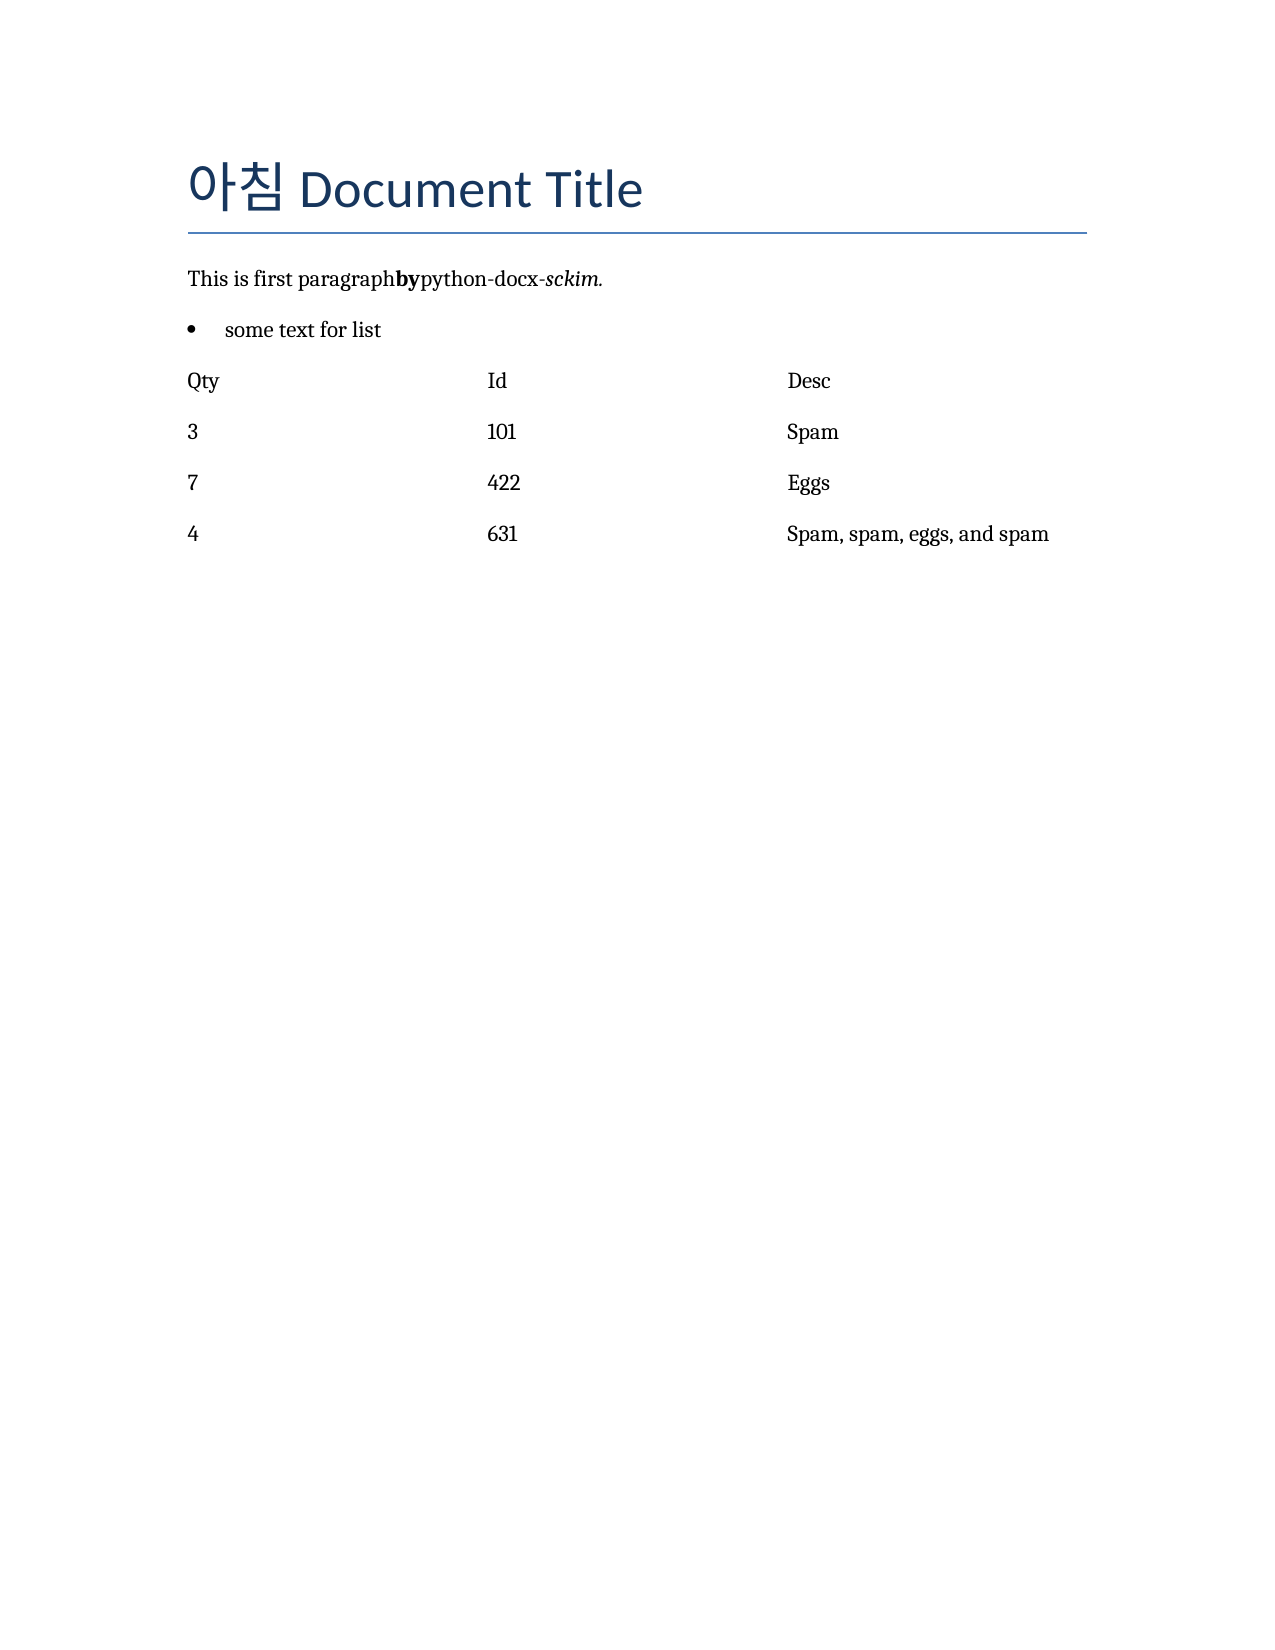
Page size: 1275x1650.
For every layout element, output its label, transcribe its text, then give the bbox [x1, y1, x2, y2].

table_cell 422 [476, 470, 776, 521]
table_cell Spam [776, 419, 1076, 469]
table_header Desc [776, 368, 1076, 418]
table_cell 631 [476, 521, 776, 572]
text This is first paragraphbypython-docx-sckim. [187, 265, 1087, 292]
table_header Id [476, 368, 776, 418]
table_cell Eggs [776, 470, 1076, 521]
table_cell Spam, spam, eggs, and spam [776, 521, 1076, 572]
list some text for list [187, 316, 1087, 343]
table_cell 3 [176, 419, 476, 469]
table_cell 4 [176, 521, 476, 572]
title 아침Document Title [187, 150, 1087, 234]
table_cell 101 [476, 419, 776, 469]
table_header Qty [176, 368, 476, 418]
table_cell 7 [176, 470, 476, 521]
